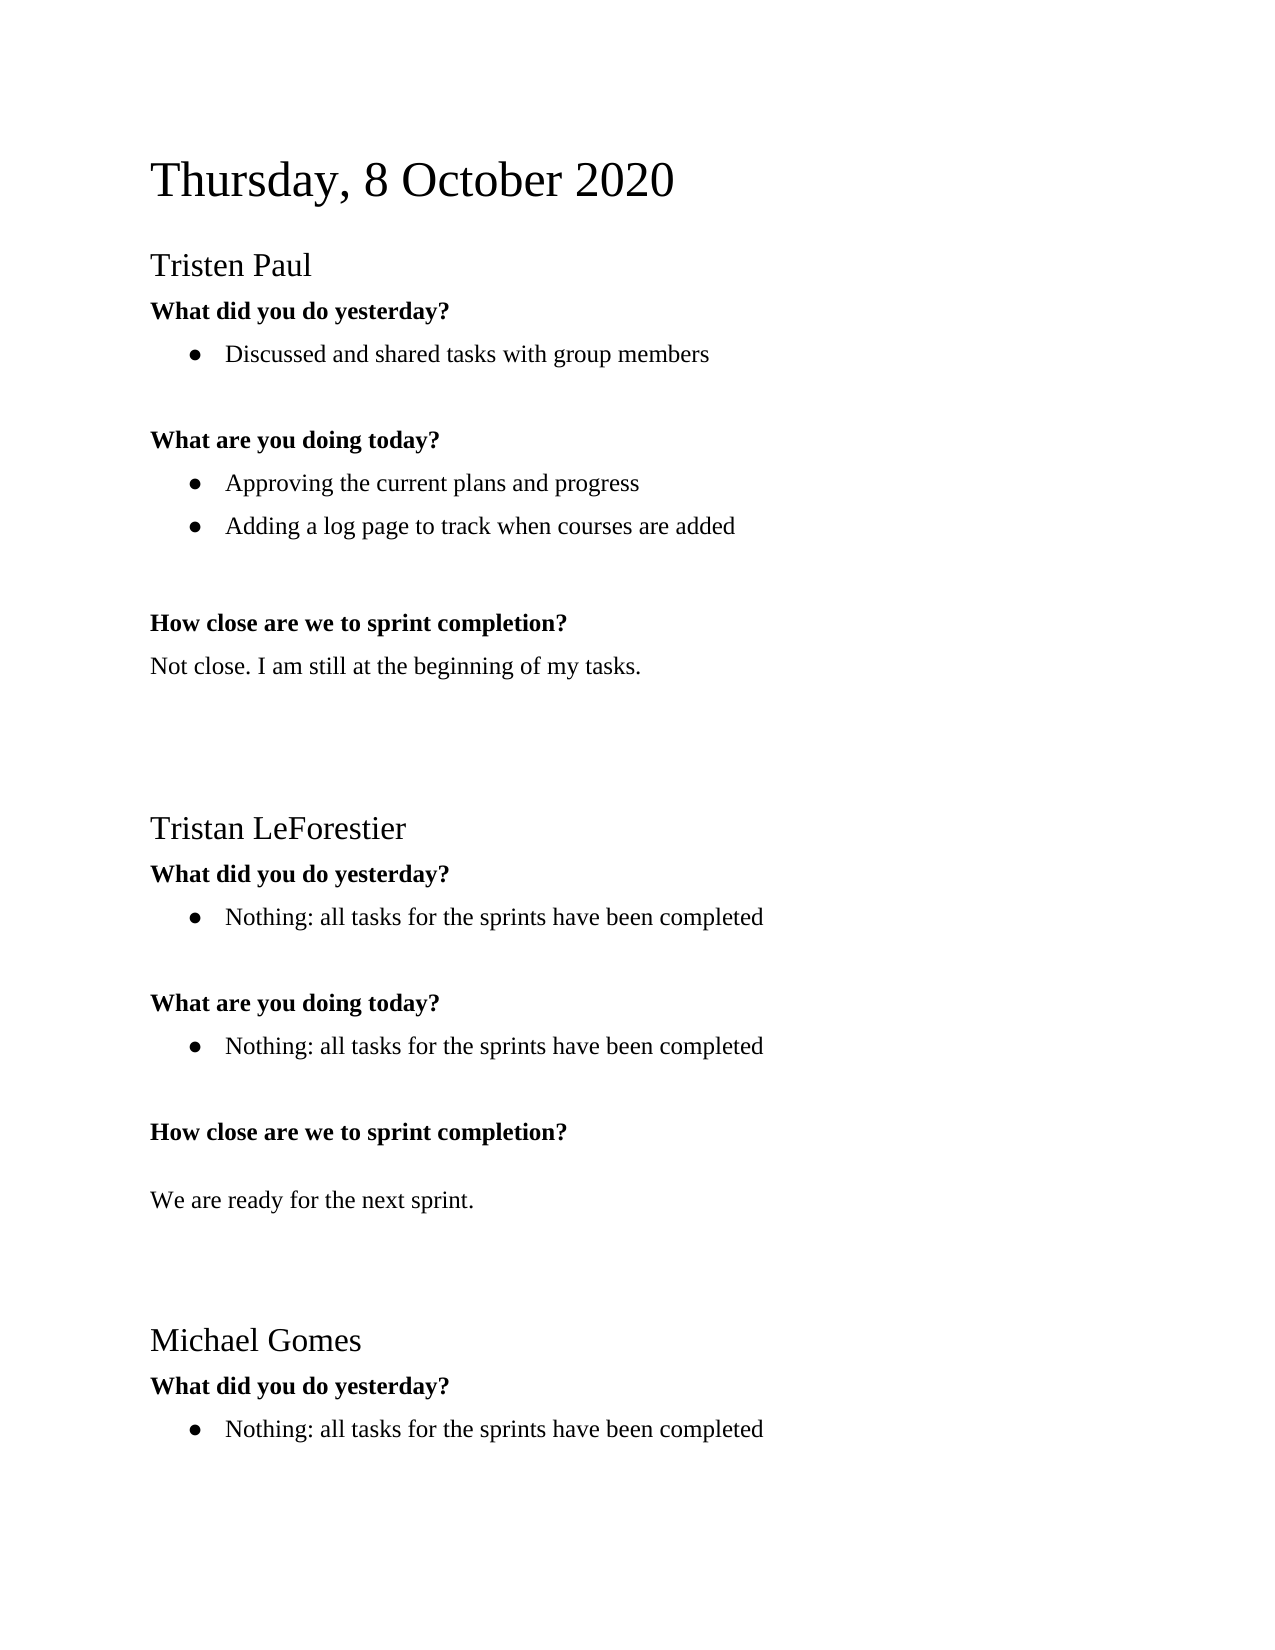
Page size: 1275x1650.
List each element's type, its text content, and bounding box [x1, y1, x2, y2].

subtitle Tristen Paul [150, 245, 1125, 283]
text What did you do yesterday? [150, 296, 1125, 324]
text Not close. I am still at the beginning of my tasks. [150, 651, 1125, 680]
subtitle Michael Gomes [150, 1320, 1125, 1358]
text What did you do yesterday? [150, 859, 1125, 887]
subtitle Tristan LeForestier [150, 808, 1125, 846]
list Nothing: all tasks for the sprints have been completed [187, 1031, 1125, 1060]
list Discussed and shared tasks with group members [187, 339, 1125, 368]
text What did you do yesterday? [150, 1371, 1125, 1399]
list Nothing: all tasks for the sprints have been completed [187, 902, 1125, 931]
text How close are we to sprint completion? [150, 608, 1125, 637]
text What are you doing today? [150, 425, 1125, 454]
list Approving the current plans and progress [187, 468, 1125, 497]
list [187, 1414, 1125, 1443]
text What are you doing today? [150, 988, 1125, 1017]
text We are ready for the next sprint. [150, 1186, 1125, 1214]
list Adding a log page to track when courses are added [187, 511, 1125, 540]
text How close are we to sprint completion? [150, 1117, 1125, 1146]
subtitle Thursday, 8 October 2020 [150, 150, 1125, 207]
